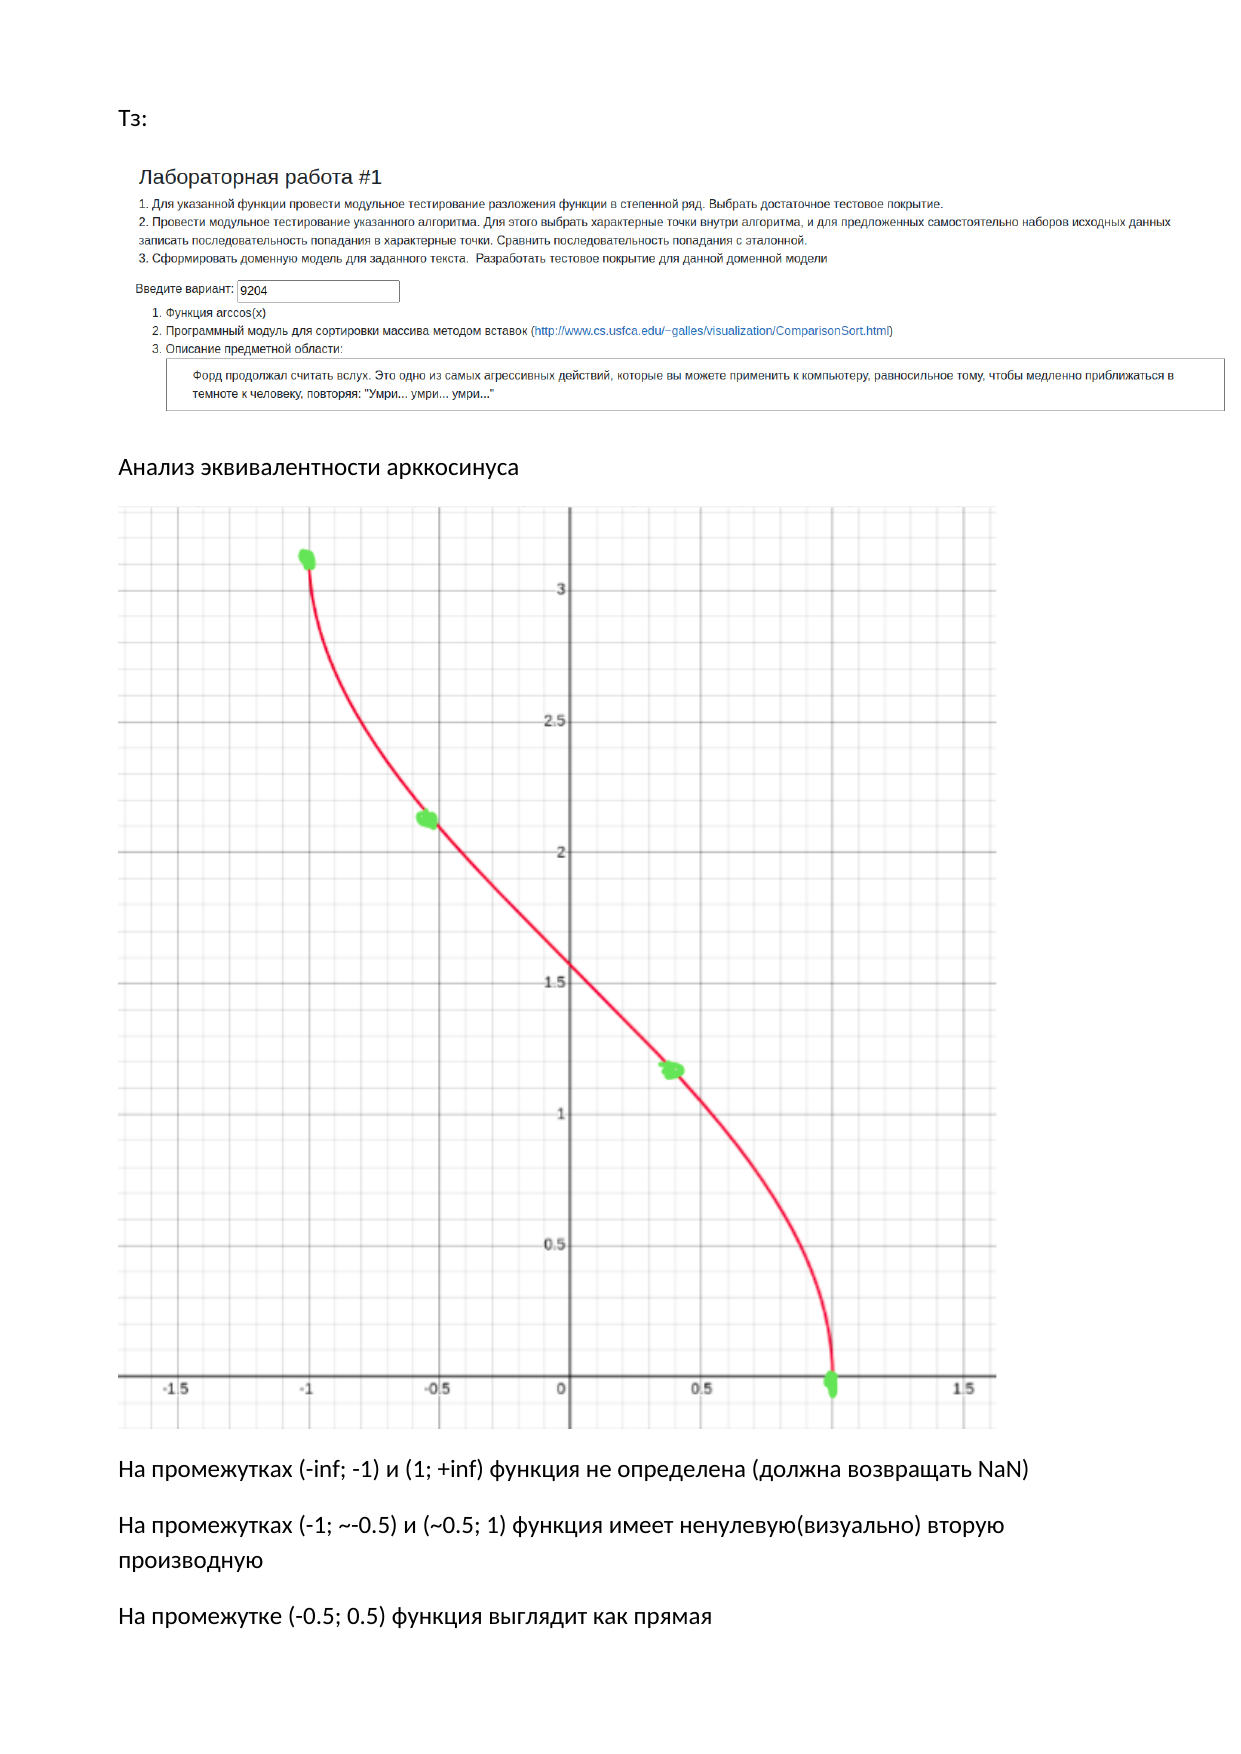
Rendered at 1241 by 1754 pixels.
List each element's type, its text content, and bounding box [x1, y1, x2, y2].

text Анализ эквивалентности арккосинуса [118, 451, 1122, 481]
text На промежутке (-0.5; 0.5) функция выглядит как прямая [118, 1600, 1122, 1631]
picture [118, 158, 1241, 426]
text На промежутках (-1; ~-0.5) и (~0.5; 1) функция имеет ненулевую(визуально) вторую производную [118, 1509, 1122, 1575]
picture [118, 506, 997, 1429]
text На промежутках (-inf; -1) и (1; +inf) функция не определена (должна возвращать NaN) [118, 1453, 1122, 1484]
text Тз: [118, 103, 1122, 133]
